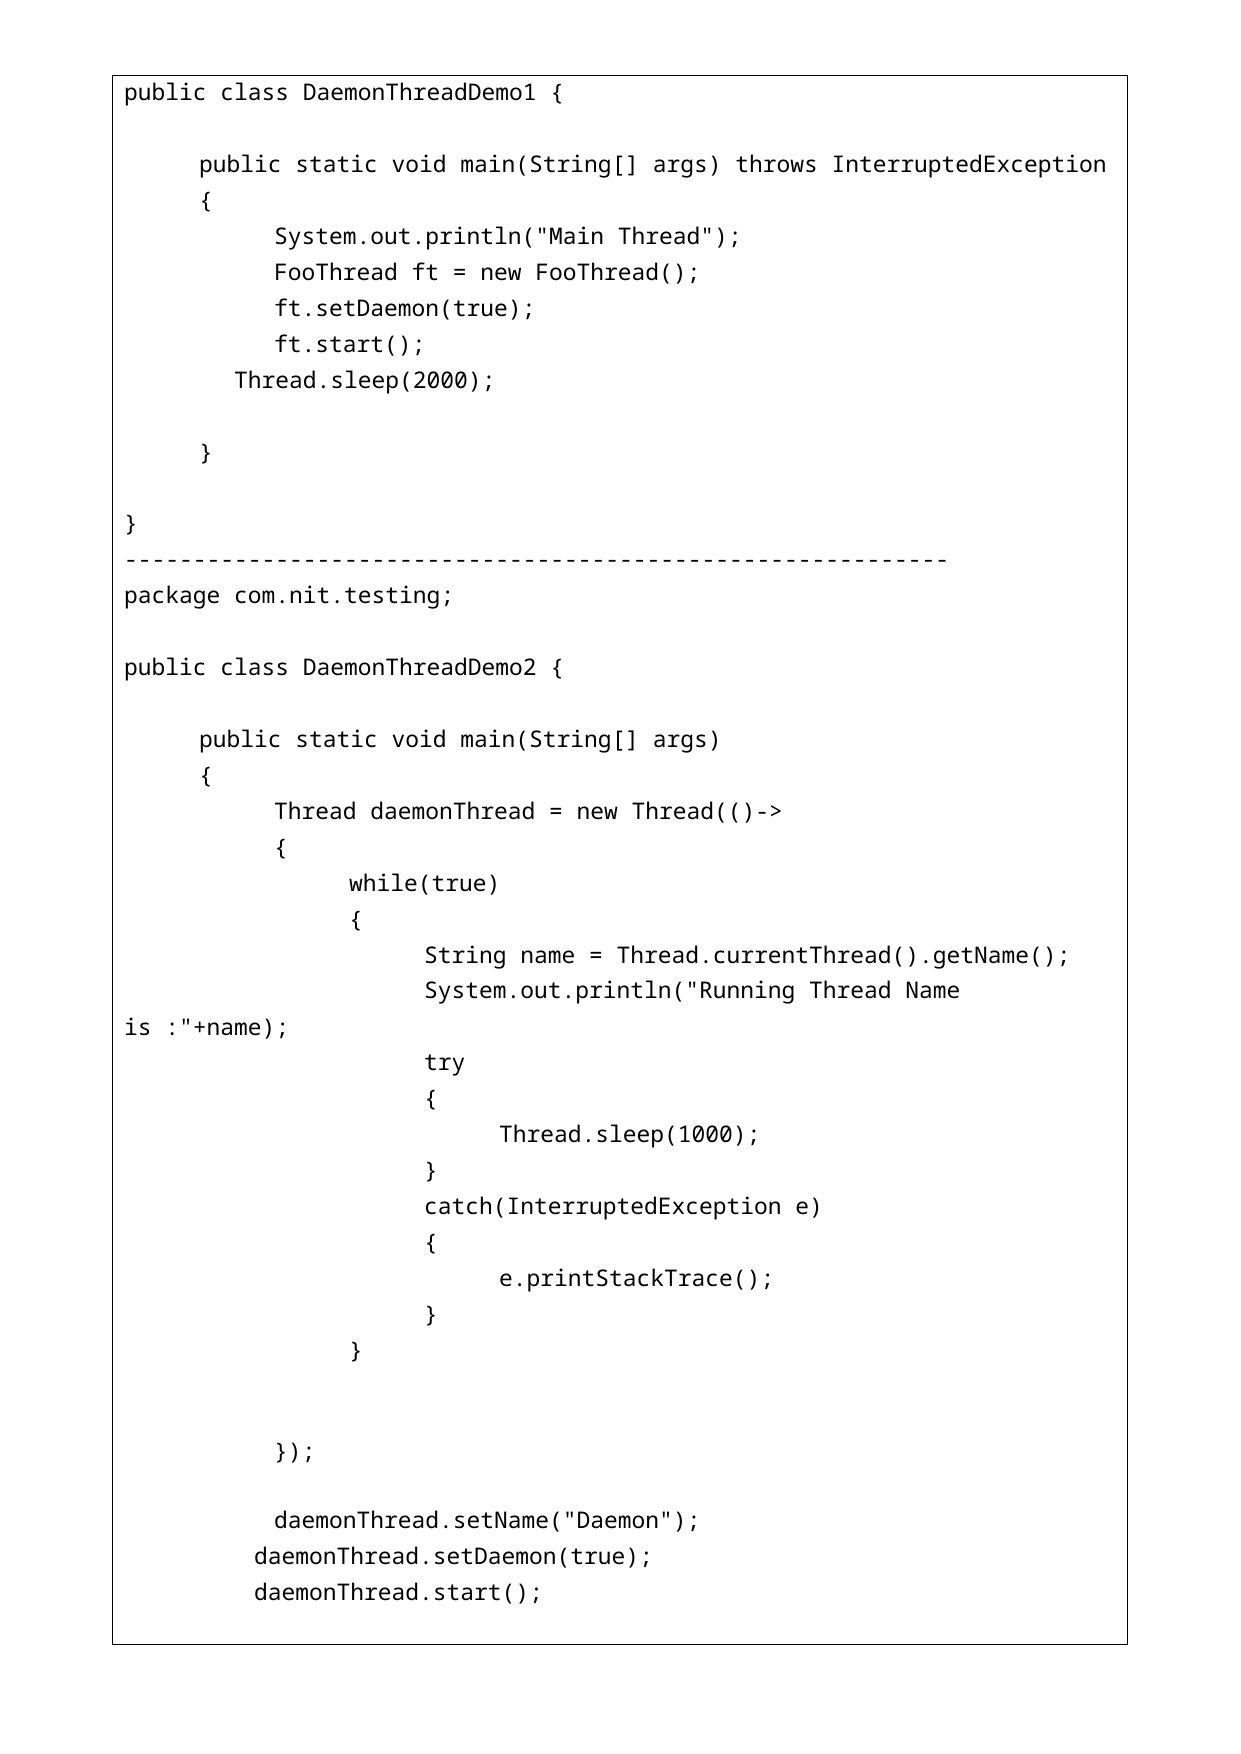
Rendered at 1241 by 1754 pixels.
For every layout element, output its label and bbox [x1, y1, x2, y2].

table_header [113, 76, 1127, 1643]
